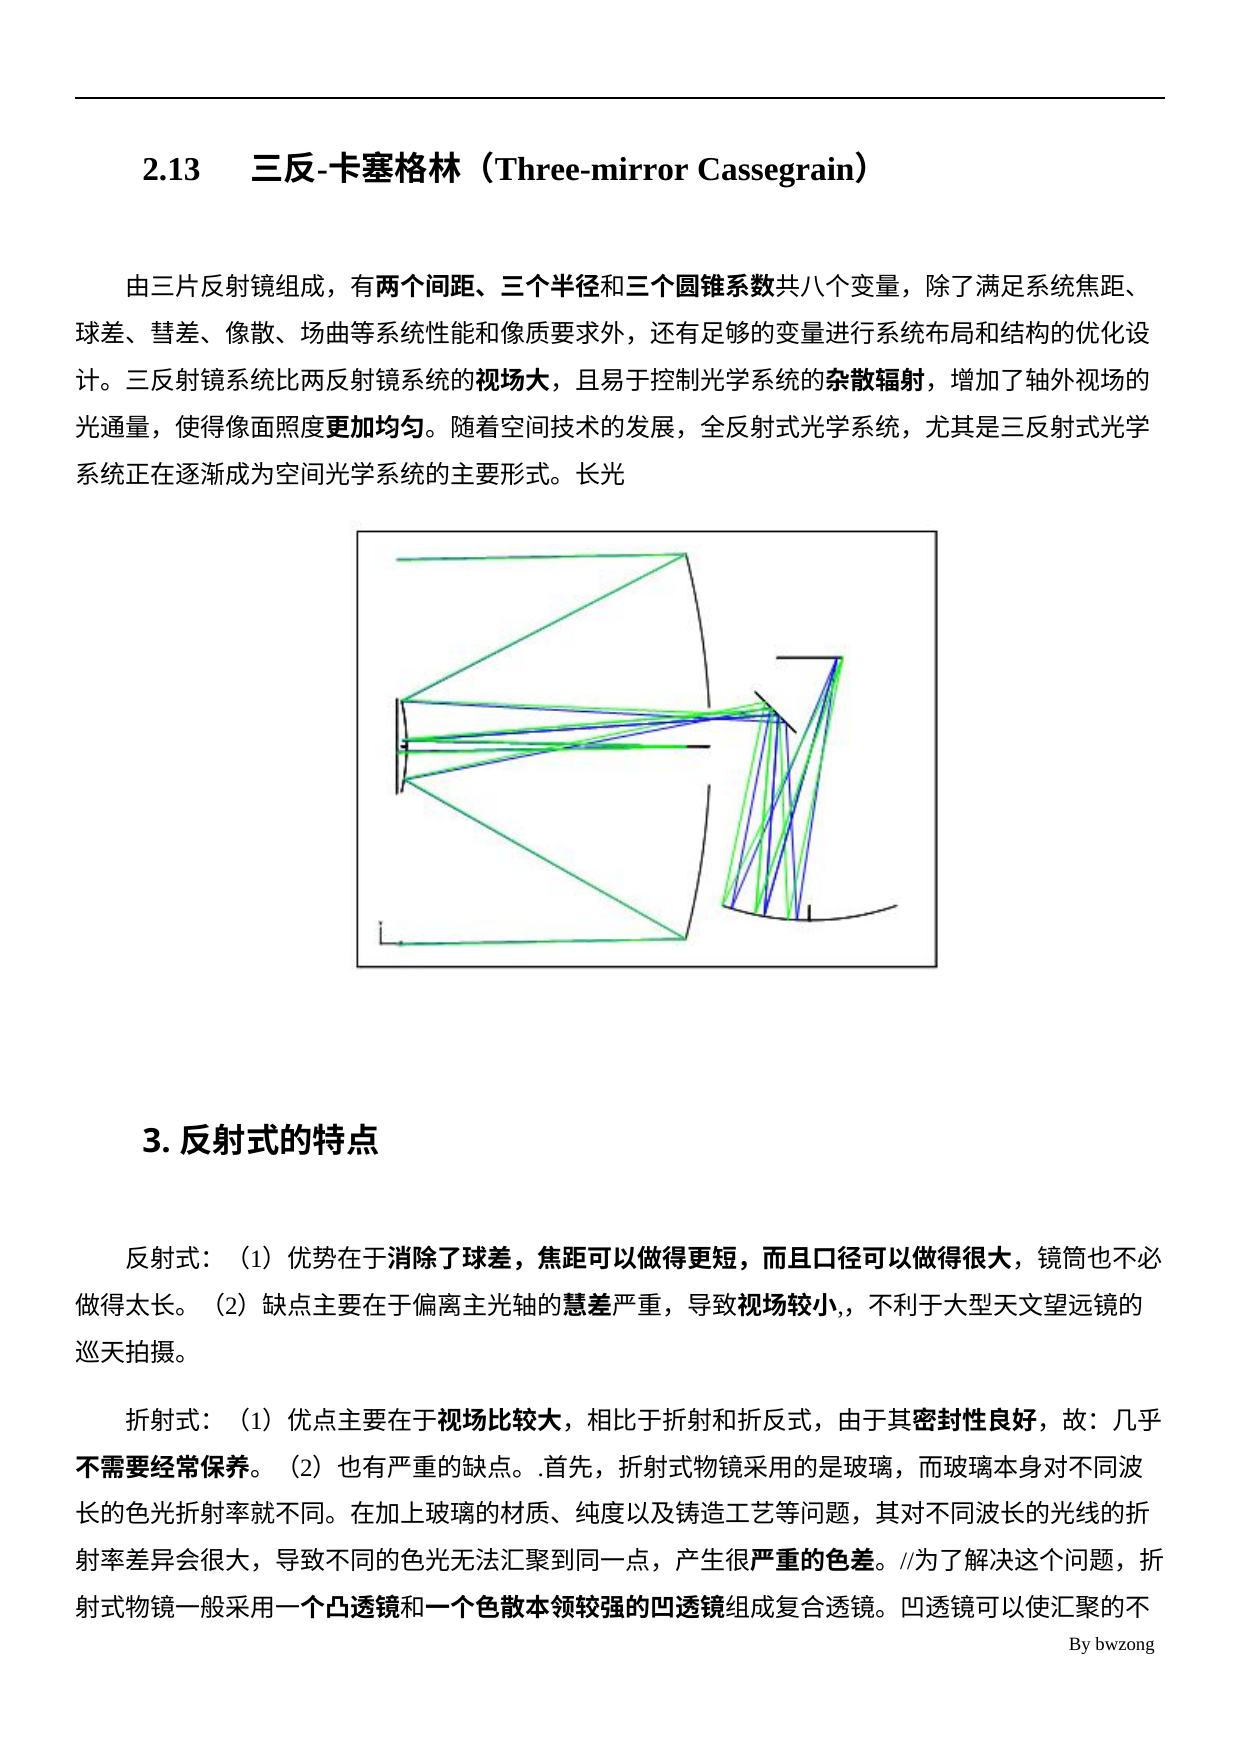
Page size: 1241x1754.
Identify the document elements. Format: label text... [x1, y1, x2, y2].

picture [349, 520, 941, 974]
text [75, 1399, 1165, 1624]
subtitle 2.13 三反-卡塞格林（Three-mirror Cassegrain） [75, 129, 1165, 204]
text 由三片反射镜组成，有两个间距、三个半径和三个圆锥系数共八个变量，除了满足系统焦距、球差、彗差、像散、场曲等系统性能和像质要求外，还有足够的变量进行系统布局和结构的优化设计。三反射镜系统比两反射镜系统的视场大，且易于控制光学系统的杂散辐射，增加了轴外视场的光通量，使得像面照度更加均匀。随着空间技术的发展，全反射式光学系统，尤其是三反射式光学系统正在逐渐成为空间光学系统的主要形式。长光 [75, 266, 1165, 491]
subtitle 3. 反射式的特点 [75, 1101, 1165, 1176]
text 反射式：（1）优势在于消除了球差，焦距可以做得更短，而且口径可以做得很大，镜筒也不必做得太长。（2）缺点主要在于偏离主光轴的慧差严重，导致视场较小,，不利于大型天文望远镜的巡天拍摄。 [75, 1238, 1165, 1369]
